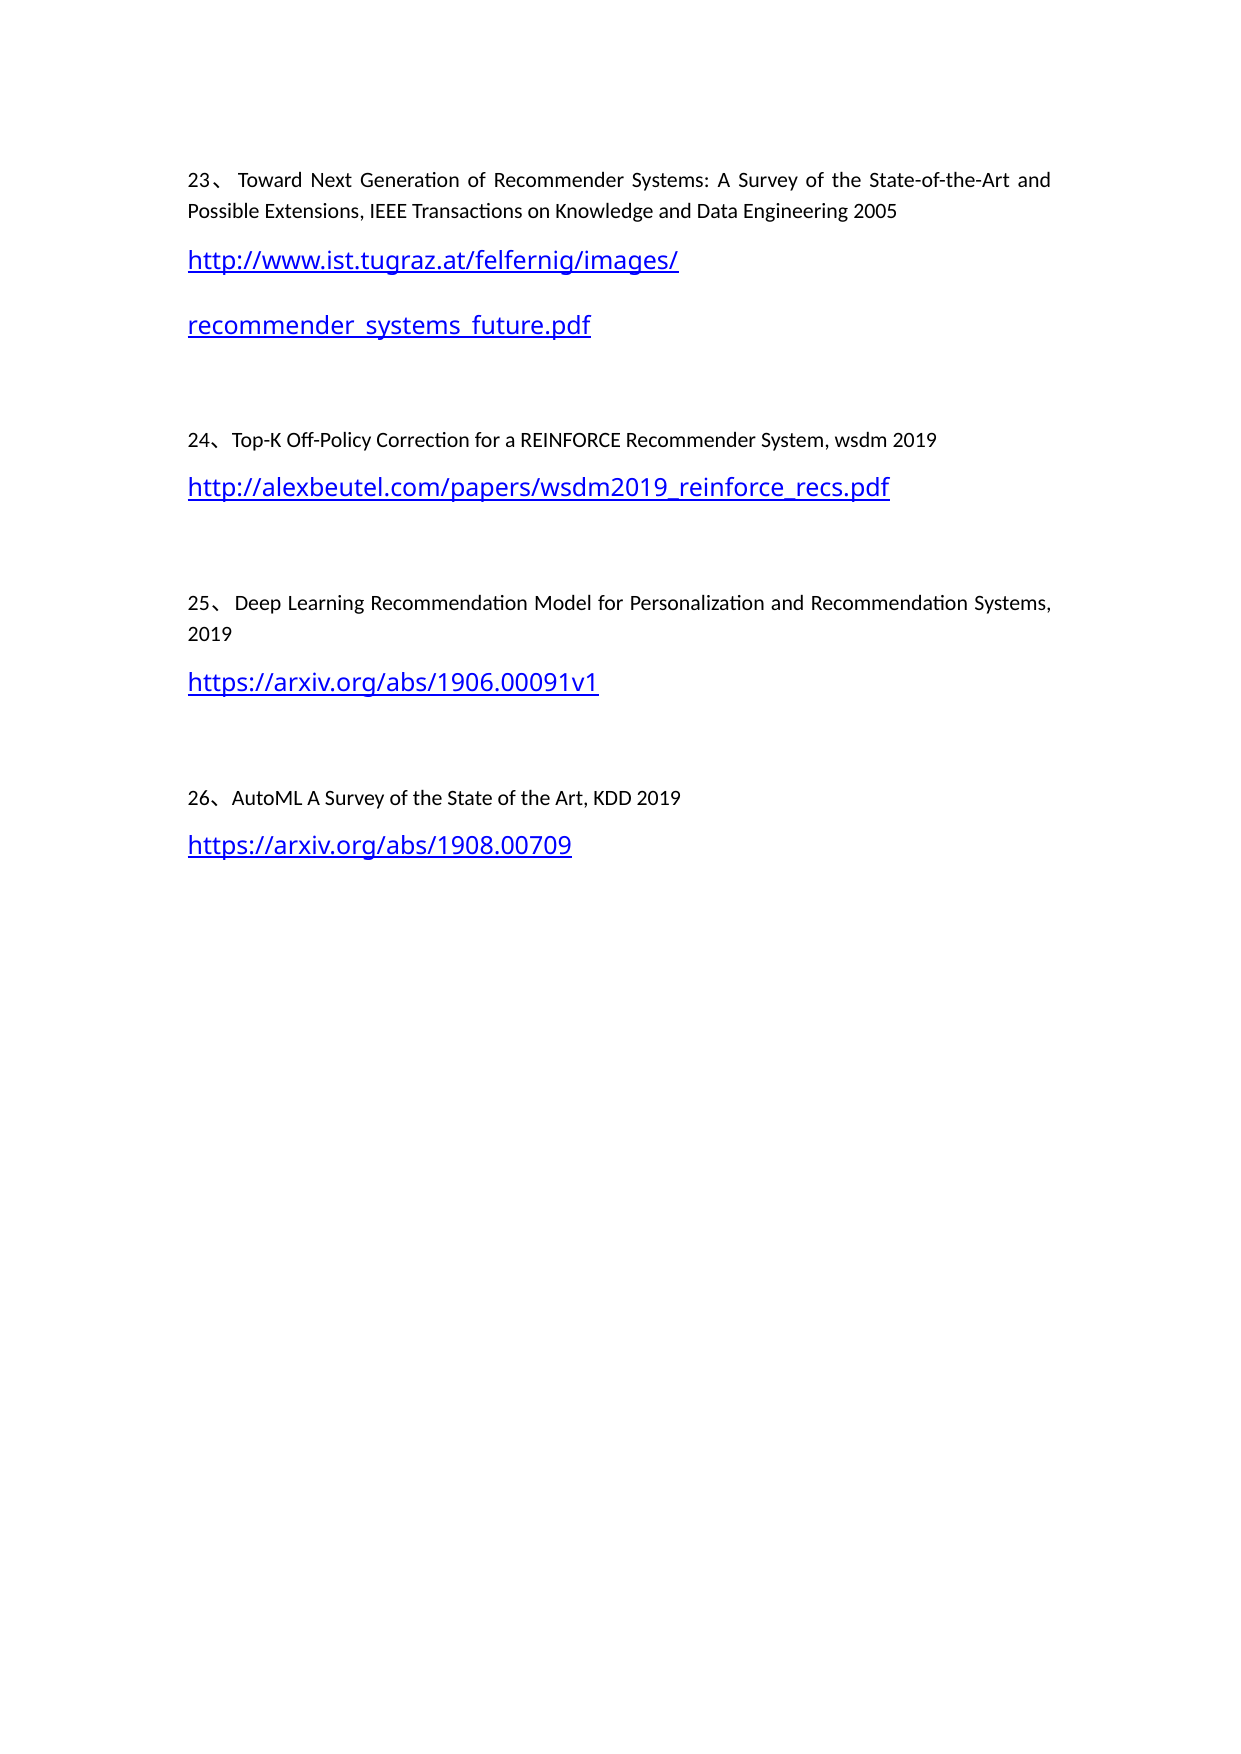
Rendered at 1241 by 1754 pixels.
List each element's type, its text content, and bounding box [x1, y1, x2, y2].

list http://alexbeutel.com/papers/wsdm2019_reinforce_recs.pdf [187, 454, 1053, 519]
list 26、AutoML A Survey of the State of the Art, KDD 2019 [187, 779, 1053, 812]
text https://arxiv.org/abs/1908.00709 [187, 812, 1053, 877]
list http://www.ist.tugraz.at/felfernig/images/recommender_systems_future.pdf [187, 227, 1053, 357]
list 25、Deep Learning Recommendation Model for Personalization and Recommendation Systems, 2019 [187, 584, 1053, 649]
list 23、Toward Next Generation of Recommender Systems: A Survey of the State-of-the-Art and Possible Extensions, IEEE Transactions on Knowledge and Data Engineering 2005 [187, 162, 1053, 227]
list 24、Top-K Off-Policy Correction for a REINFORCE Recommender System, wsdm 2019 [187, 422, 1053, 454]
list https://arxiv.org/abs/1906.00091v1 [187, 649, 1053, 714]
